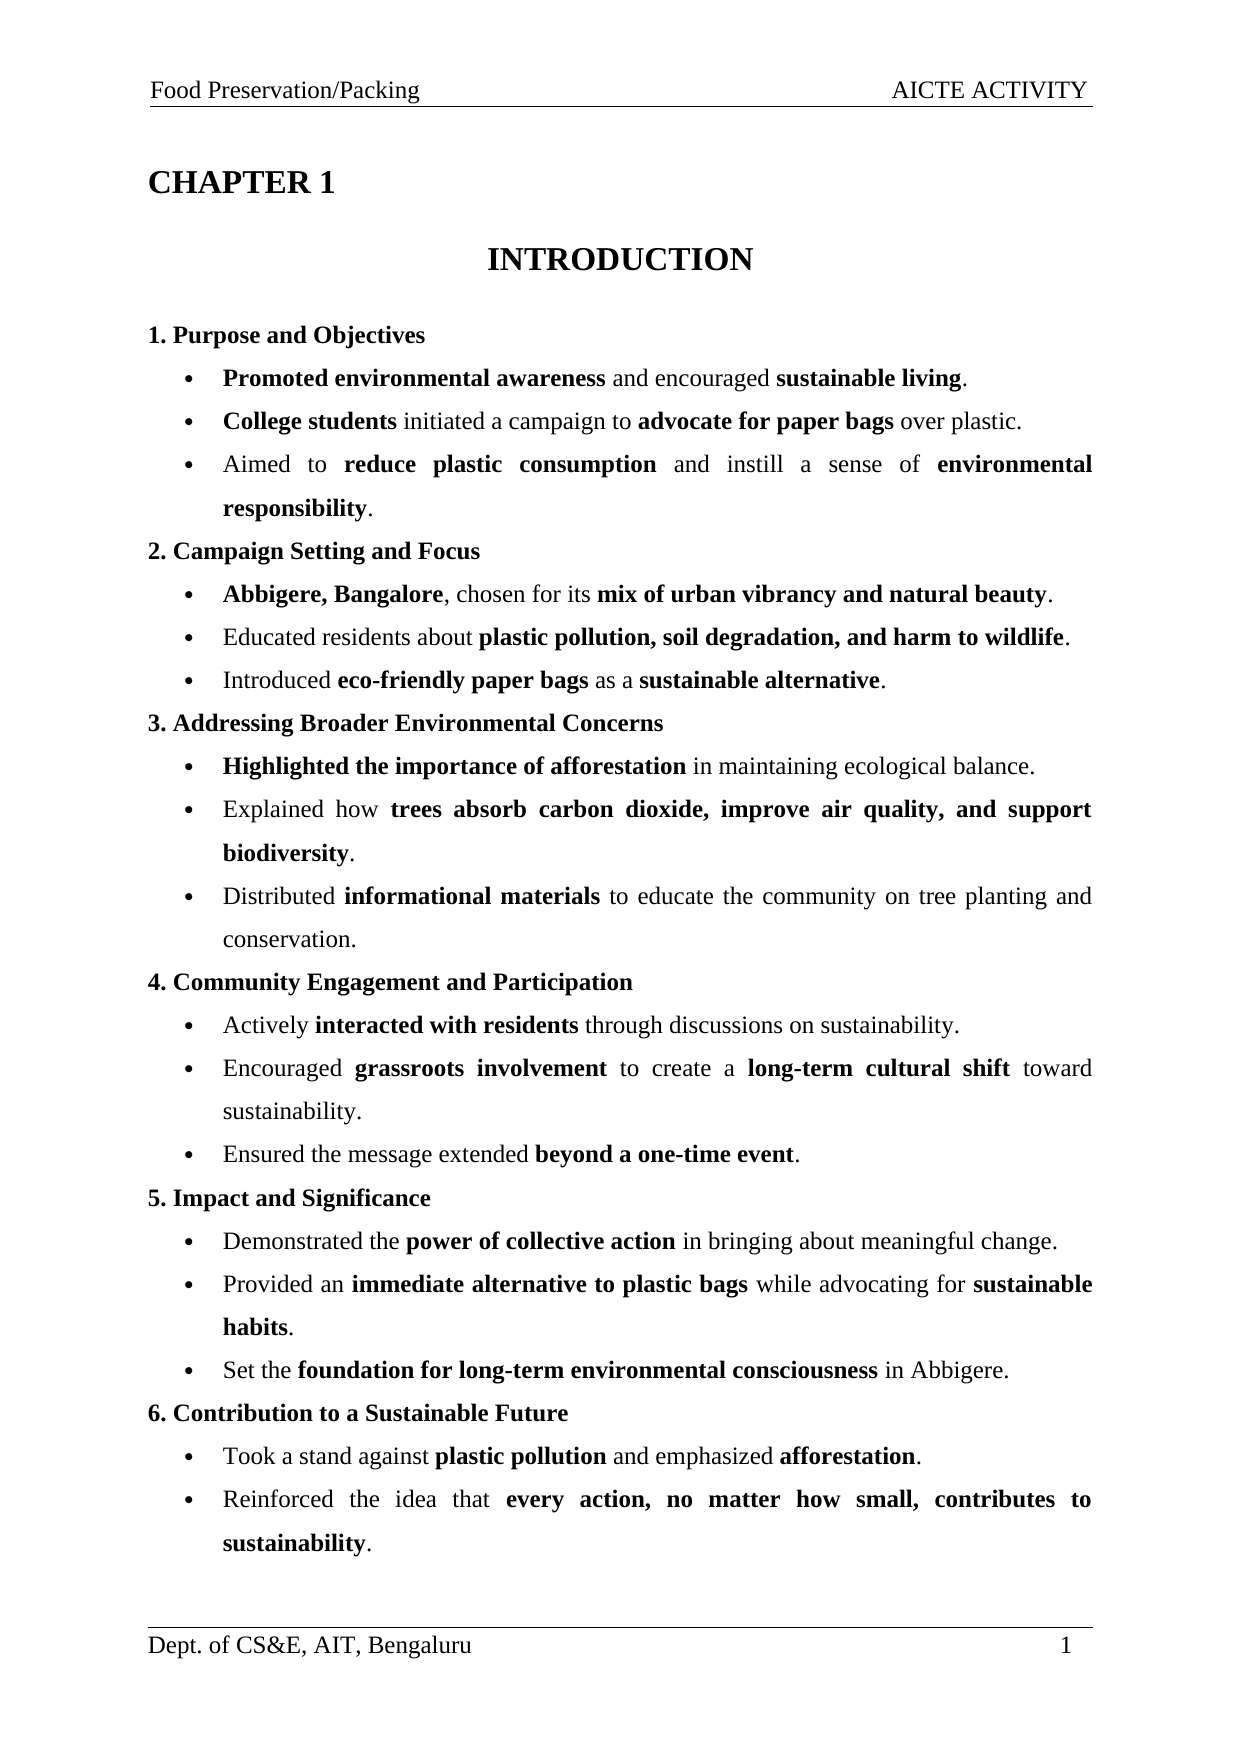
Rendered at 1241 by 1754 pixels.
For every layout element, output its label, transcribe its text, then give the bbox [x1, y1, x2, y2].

list Set the foundation for long-term environmental consciousness in Abbigere. [185, 1355, 1093, 1384]
text 1. Purpose and Objectives [148, 320, 1093, 349]
text 4. Community Engagement and Participation [148, 967, 1093, 996]
list Promoted environmental awareness and encouraged sustainable living. [185, 363, 1093, 392]
list Took a stand against plastic pollution and emphasized afforestation. [185, 1441, 1093, 1470]
list Reinforced the idea that every action, no matter how small, contributes to sustainability. [185, 1484, 1093, 1556]
list Highlighted the importance of afforestation in maintaining ecological balance. [185, 751, 1093, 780]
list Explained how trees absorb carbon dioxide, improve air quality, and support biodiversity. [185, 794, 1093, 866]
text INTRODUCTION [148, 239, 1093, 277]
list Demonstrated the power of collective action in bringing about meaningful change. [185, 1226, 1093, 1254]
list Aimed to reduce plastic consumption and instill a sense of environmental responsibility. [185, 449, 1093, 521]
text CHAPTER 1 [148, 162, 1093, 200]
list Provided an immediate alternative to plastic bags while advocating for sustainable habits. [185, 1269, 1093, 1341]
list College students initiated a campaign to advocate for paper bags over plastic. [185, 406, 1093, 435]
list Distributed informational materials to educate the community on tree planting and conservation. [185, 881, 1093, 953]
list Encouraged grassroots involvement to create a long-term cultural shift toward sustainability. [185, 1053, 1093, 1125]
text 2. Campaign Setting and Focus [148, 536, 1093, 564]
text 5. Impact and Significance [148, 1183, 1093, 1211]
list Ensured the message extended beyond a one-time event. [185, 1139, 1093, 1168]
list Abbigere, Bangalore, chosen for its mix of urban vibrancy and natural beauty. [185, 579, 1093, 608]
text 3. Addressing Broader Environmental Concerns [148, 708, 1093, 737]
list Educated residents about plastic pollution, soil degradation, and harm to wildlife. [185, 622, 1093, 651]
list Actively interacted with residents through discussions on sustainability. [185, 1010, 1093, 1039]
list Introduced eco-friendly paper bags as a sustainable alternative. [185, 665, 1093, 694]
text 6. Contribution to a Sustainable Future [148, 1398, 1093, 1427]
